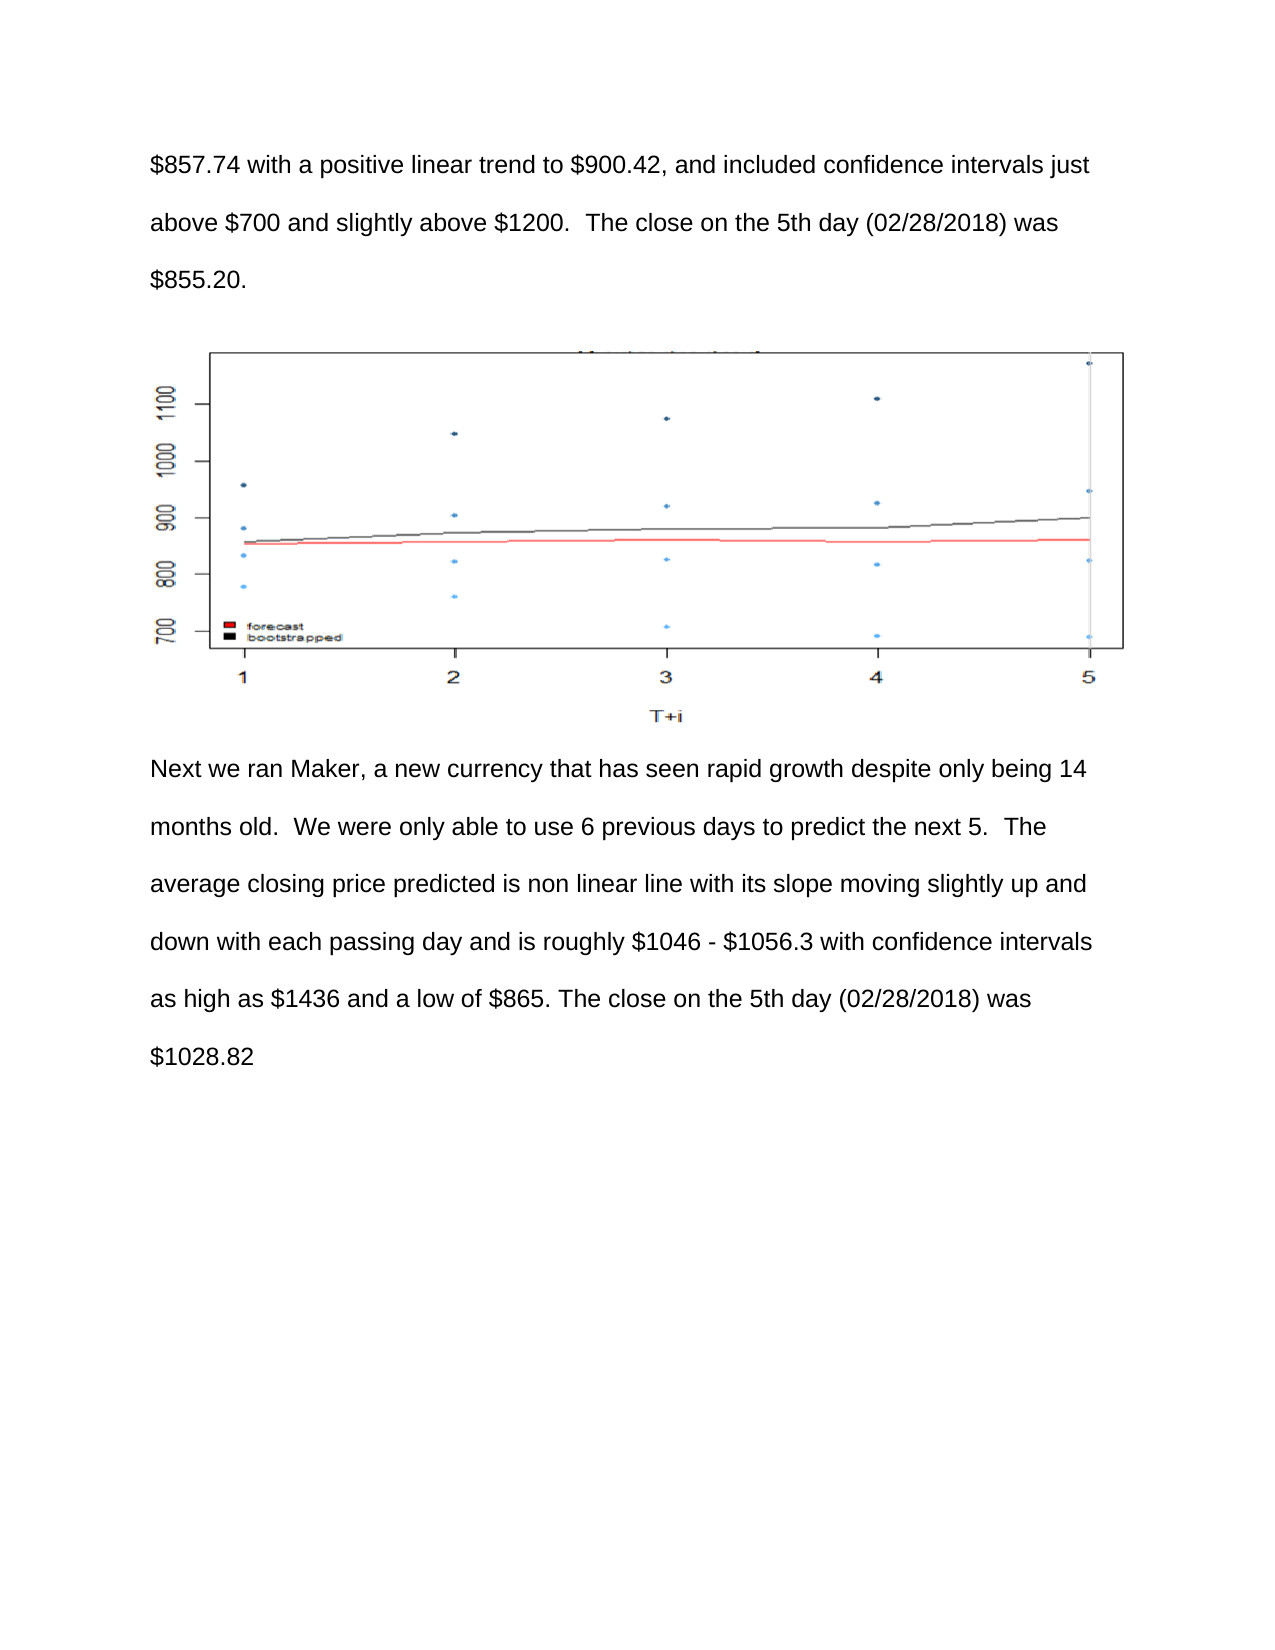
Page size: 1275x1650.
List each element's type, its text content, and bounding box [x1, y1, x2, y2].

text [150, 150, 1125, 294]
text Next we ran Maker, a new currency that has seen rapid growth despite only being 14 months old. We were only able to use 6 previous days to predict the next 5. The average closing price predicted is non linear line with its slope moving slightly up and down with each passing day and is roughly $1046 - $1056.3 with confidence intervals as high as $1436 and a low of $865. The close on the 5th day (02/28/2018) was $1028.82 [150, 754, 1125, 1071]
picture [150, 351, 1125, 727]
